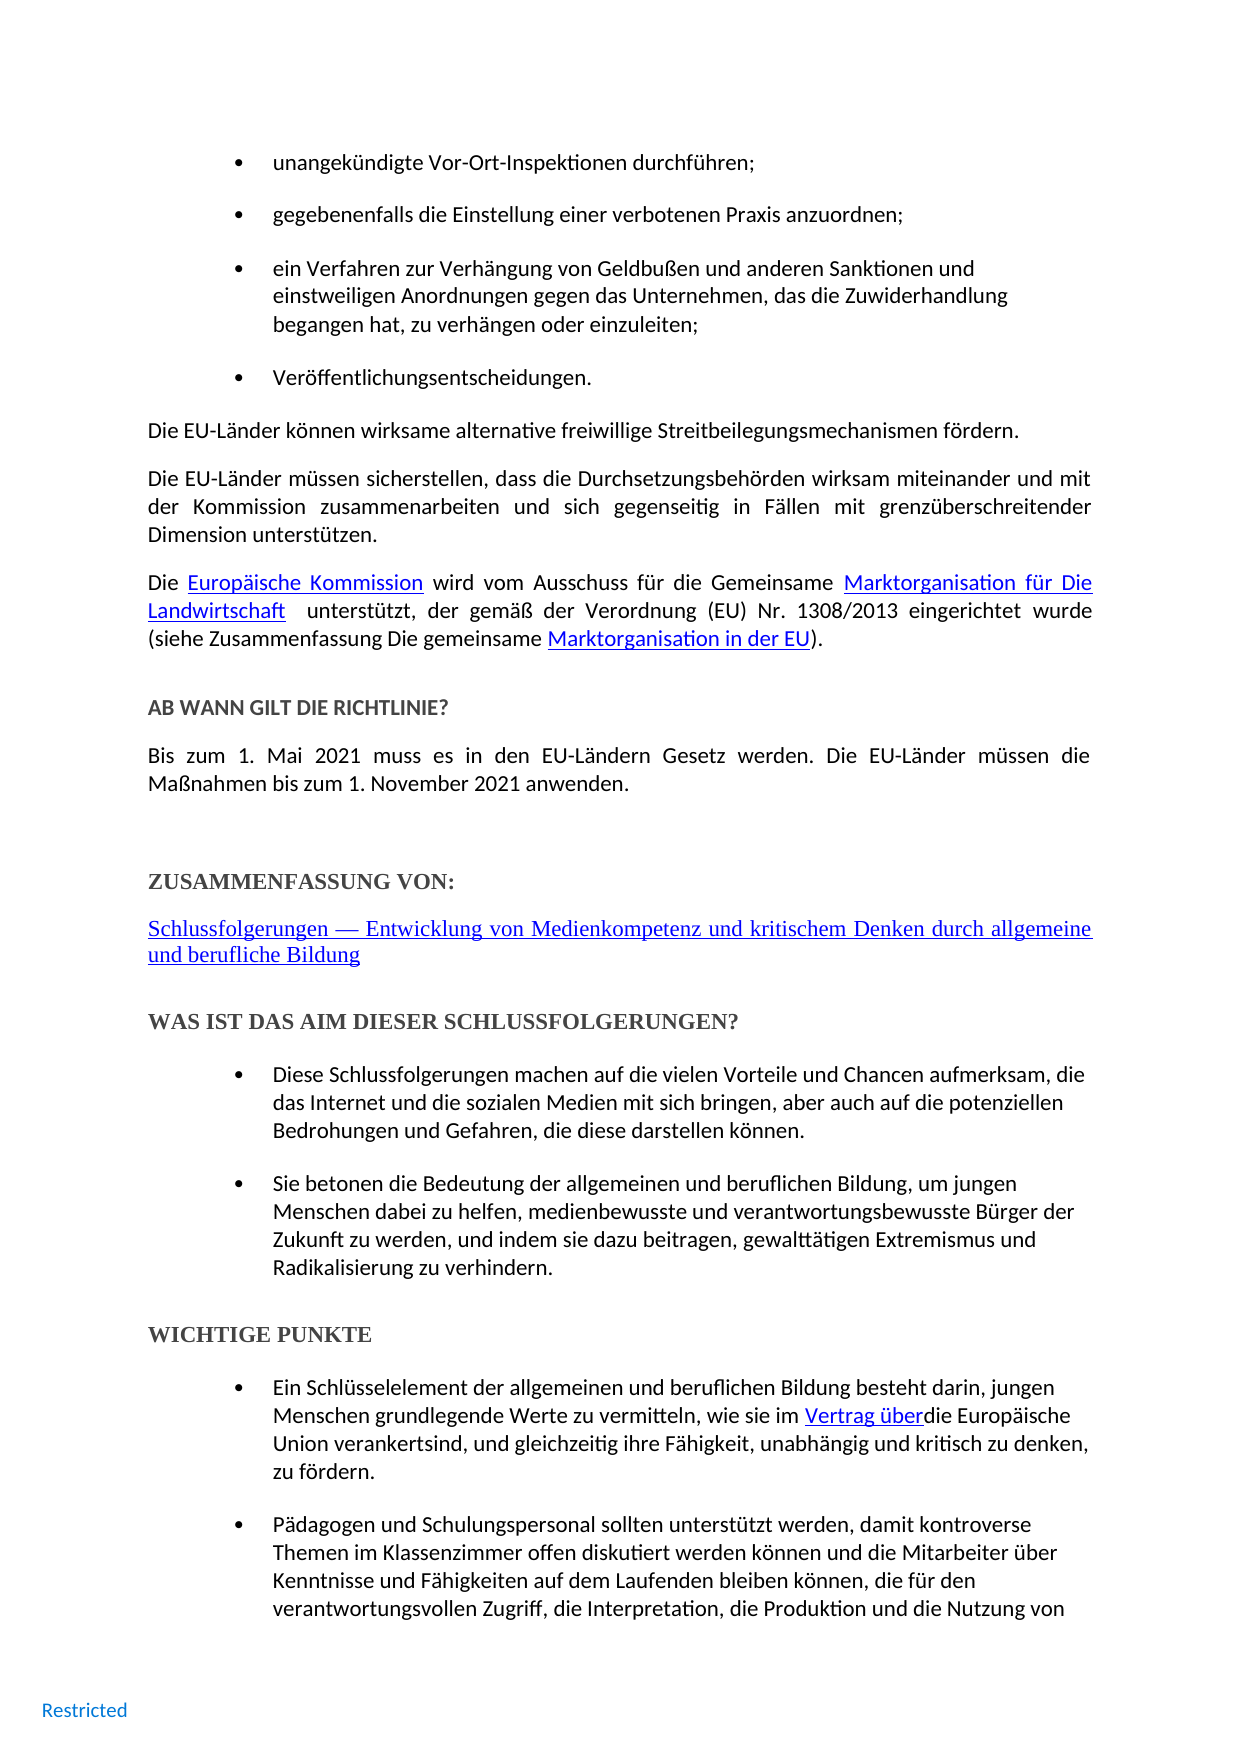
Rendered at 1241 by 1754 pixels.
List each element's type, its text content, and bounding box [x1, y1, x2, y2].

list Sie betonen die Bedeutung der allgemeinen und beruflichen Bildung, um jungen Menschen dabei zu helfen, medienbewusste und verantwortungsbewusste Bürger der Zukunft zu werden, und indem sie dazu beitragen, gewalttätigen Extremismus und Radikalisierung zu verhindern. [235, 1169, 1093, 1281]
list Diese Schlussfolgerungen machen auf die vielen Vorteile und Chancen aufmerksam, die das Internet und die sozialen Medien mit sich bringen, aber auch auf die potenziellen Bedrohungen und Gefahren, die diese darstellen können. [235, 1060, 1093, 1144]
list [235, 1510, 1093, 1622]
list Veröffentlichungsentscheidungen. [235, 363, 1093, 391]
list unangekündigte Vor-Ort-Inspektionen durchführen; [235, 148, 1093, 176]
text WICHTIGE PUNKTE [148, 1321, 1093, 1348]
list gegebenenfalls die Einstellung einer verbotenen Praxis anzuordnen; [235, 201, 1093, 229]
text Bis zum 1. Mai 2021 muss es in den EU-Ländern Gesetz werden. Die EU-Länder müssen die Maßnahmen bis zum 1. November 2021 anwenden. [148, 741, 1093, 797]
text Schlussfolgerungen — Entwicklung von Medienkompetenz und kritischem Denken durch allgemeine und berufliche Bildung [148, 915, 1093, 938]
text Die EU-Länder müssen sicherstellen, dass die Durchsetzungsbehörden wirksam miteinander und mit der Kommission zusammenarbeiten und sich gegenseitig in Fällen mit grenzüberschreitender Dimension unterstützen. [148, 464, 1093, 548]
text AB WANN GILT DIE RICHTLINIE? [148, 693, 1093, 721]
list Ein Schlüsselelement der allgemeinen und beruflichen Bildung besteht darin, jungen Menschen grundlegende Werte zu vermitteln, wie sie im Vertrag überdie Europäische Union verankertsind, und gleichzeitig ihre Fähigkeit, unabhängig und kritisch zu denken, zu fördern. [235, 1373, 1093, 1485]
list ein Verfahren zur Verhängung von Geldbußen und anderen Sanktionen und einstweiligen Anordnungen gegen das Unternehmen, das die Zuwiderhandlung begangen hat, zu verhängen oder einzuleiten; [235, 254, 1093, 338]
text Die EU-Länder können wirksame alternative freiwillige Streitbeilegungsmechanismen fördern. [148, 416, 1093, 444]
text Schlussfolgerungen — Entwicklung von Medienkompetenz und kritischem Denken durch allgemeine und berufliche Bildung [148, 939, 1093, 968]
text ZUSAMMENFASSUNG VON: [148, 868, 1093, 895]
text Die Europäische Kommission wird vom Ausschuss für die Gemeinsame Marktorganisation für Die Landwirtschaft unterstützt, der gemäß der Verordnung (EU) Nr. 1308/2013 eingerichtet wurde (siehe Zusammenfassung Die gemeinsame Marktorganisation in der EU). [148, 568, 1093, 652]
text WAS IST DAS AIM DIESER SCHLUSSFOLGERUNGEN? [148, 1008, 1093, 1035]
